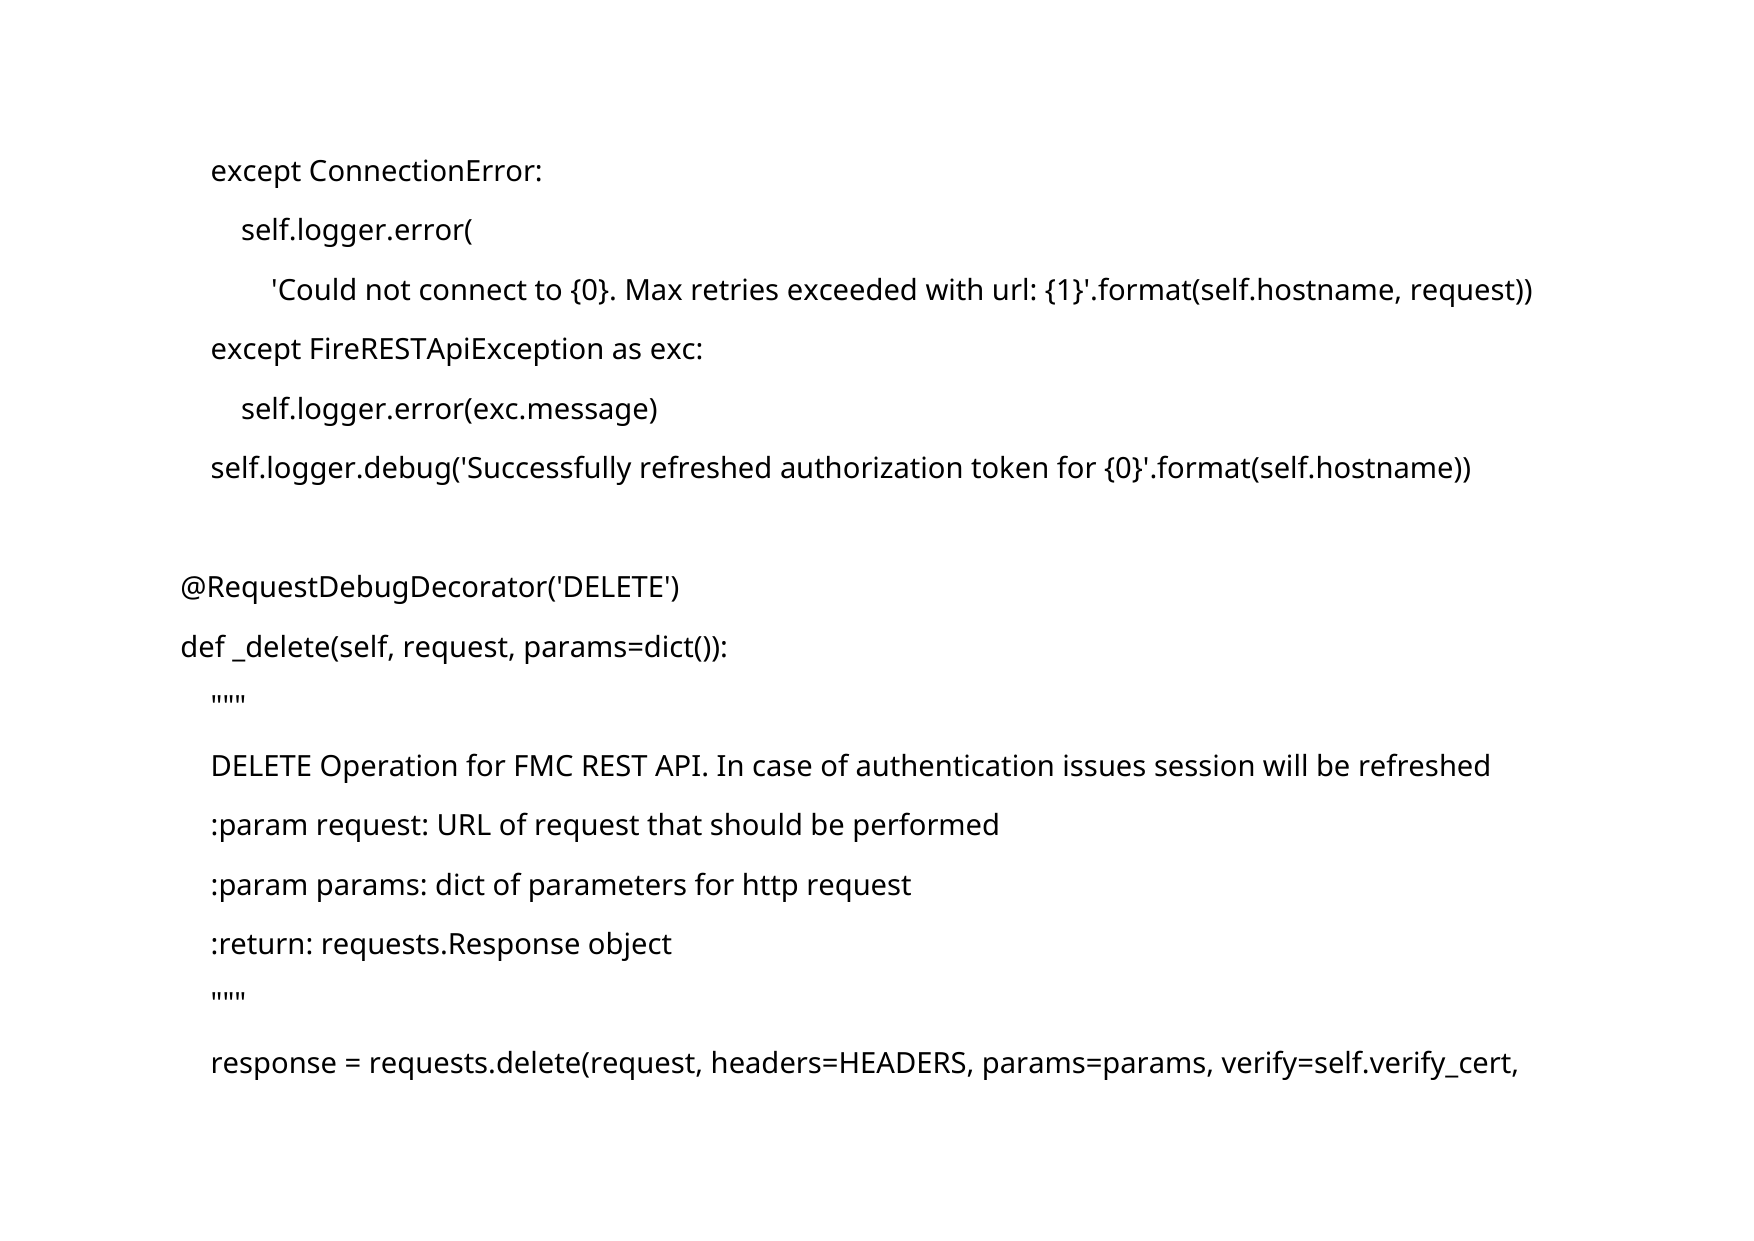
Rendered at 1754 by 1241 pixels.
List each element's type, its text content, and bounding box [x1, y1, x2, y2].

text DELETE Operation for FMC REST API. In case of authentication issues session will be refreshed [150, 745, 1604, 784]
text """ [150, 983, 1604, 1022]
text :return: requests.Response object [150, 923, 1604, 963]
text self.logger.error(exc.message) [150, 388, 1604, 428]
text @RequestDebugDecorator('DELETE') [150, 566, 1604, 606]
text response = requests.delete(request, headers=HEADERS, params=params, verify=self.verify_cert, [150, 1042, 1604, 1082]
text except ConnectionError: [150, 150, 1604, 190]
text except FireRESTApiException as exc: [150, 328, 1604, 368]
text 'Could not connect to {0}. Max retries exceeded with url: {1}'.format(self.hostname, request)) [150, 269, 1604, 309]
text :param params: dict of parameters for http request [150, 864, 1604, 903]
text self.logger.debug('Successfully refreshed authorization token for {0}'.format(self.hostname)) [150, 447, 1604, 487]
text self.logger.error( [150, 209, 1604, 249]
text """ [150, 685, 1604, 725]
text :param request: URL of request that should be performed [150, 804, 1604, 844]
text def _delete(self, request, params=dict()): [150, 626, 1604, 666]
